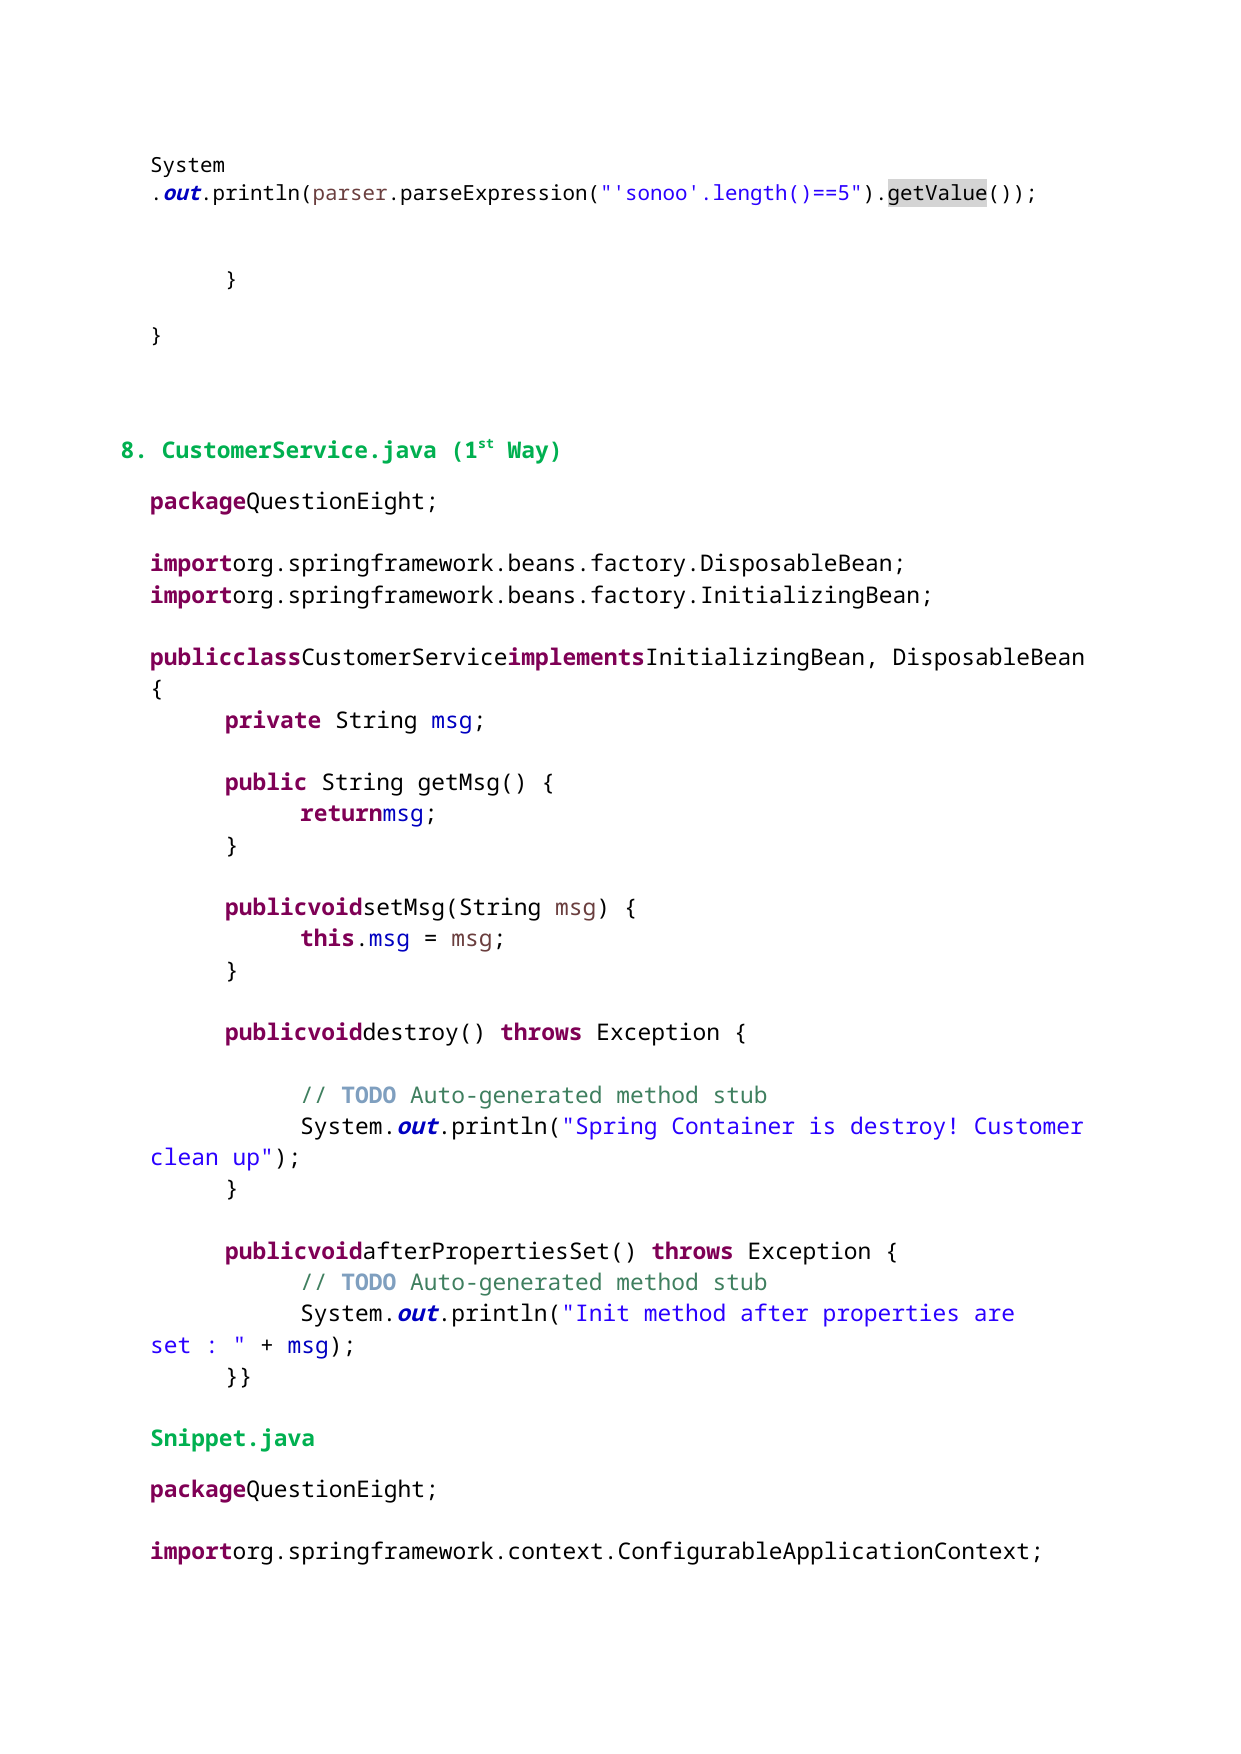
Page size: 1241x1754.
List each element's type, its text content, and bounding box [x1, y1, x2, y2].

text importorg.springframework.beans.factory.DisposableBean; [150, 547, 1090, 578]
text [150, 150, 1090, 207]
text 8. CustomerService.java (1st Way) [120, 434, 1090, 466]
text // TODO Auto-generated method stub [150, 1266, 1090, 1297]
text } [150, 953, 1090, 985]
text packageQuestionEight; [150, 1473, 1090, 1504]
text } [150, 321, 1090, 349]
text Snippet.java [150, 1422, 1090, 1453]
text } [150, 828, 1090, 860]
text // TODO Auto-generated method stub [150, 1078, 1090, 1110]
text private String msg; [150, 703, 1090, 735]
text publicvoidsetMsg(String msg) { [150, 891, 1090, 922]
text } [150, 1172, 1090, 1203]
text public String getMsg() { [150, 766, 1090, 797]
text } [150, 264, 1090, 292]
text returnmsg; [150, 797, 1090, 828]
text System.out.println("Init method after properties are set : " + msg); [150, 1297, 1090, 1360]
text publicvoidafterPropertiesSet() throws Exception { [150, 1235, 1090, 1266]
text System.out.println("Spring Container is destroy! Customer clean up"); [150, 1110, 1090, 1172]
text this.msg = msg; [150, 922, 1090, 953]
text publicvoiddestroy() throws Exception { [150, 1016, 1090, 1047]
text importorg.springframework.beans.factory.InitializingBean; [150, 578, 1090, 610]
text publicclassCustomerServiceimplementsInitializingBean, DisposableBean { [150, 641, 1090, 703]
text packageQuestionEight; [150, 485, 1090, 516]
text }} [150, 1360, 1090, 1391]
text importorg.springframework.context.ConfigurableApplicationContext; [150, 1535, 1090, 1566]
